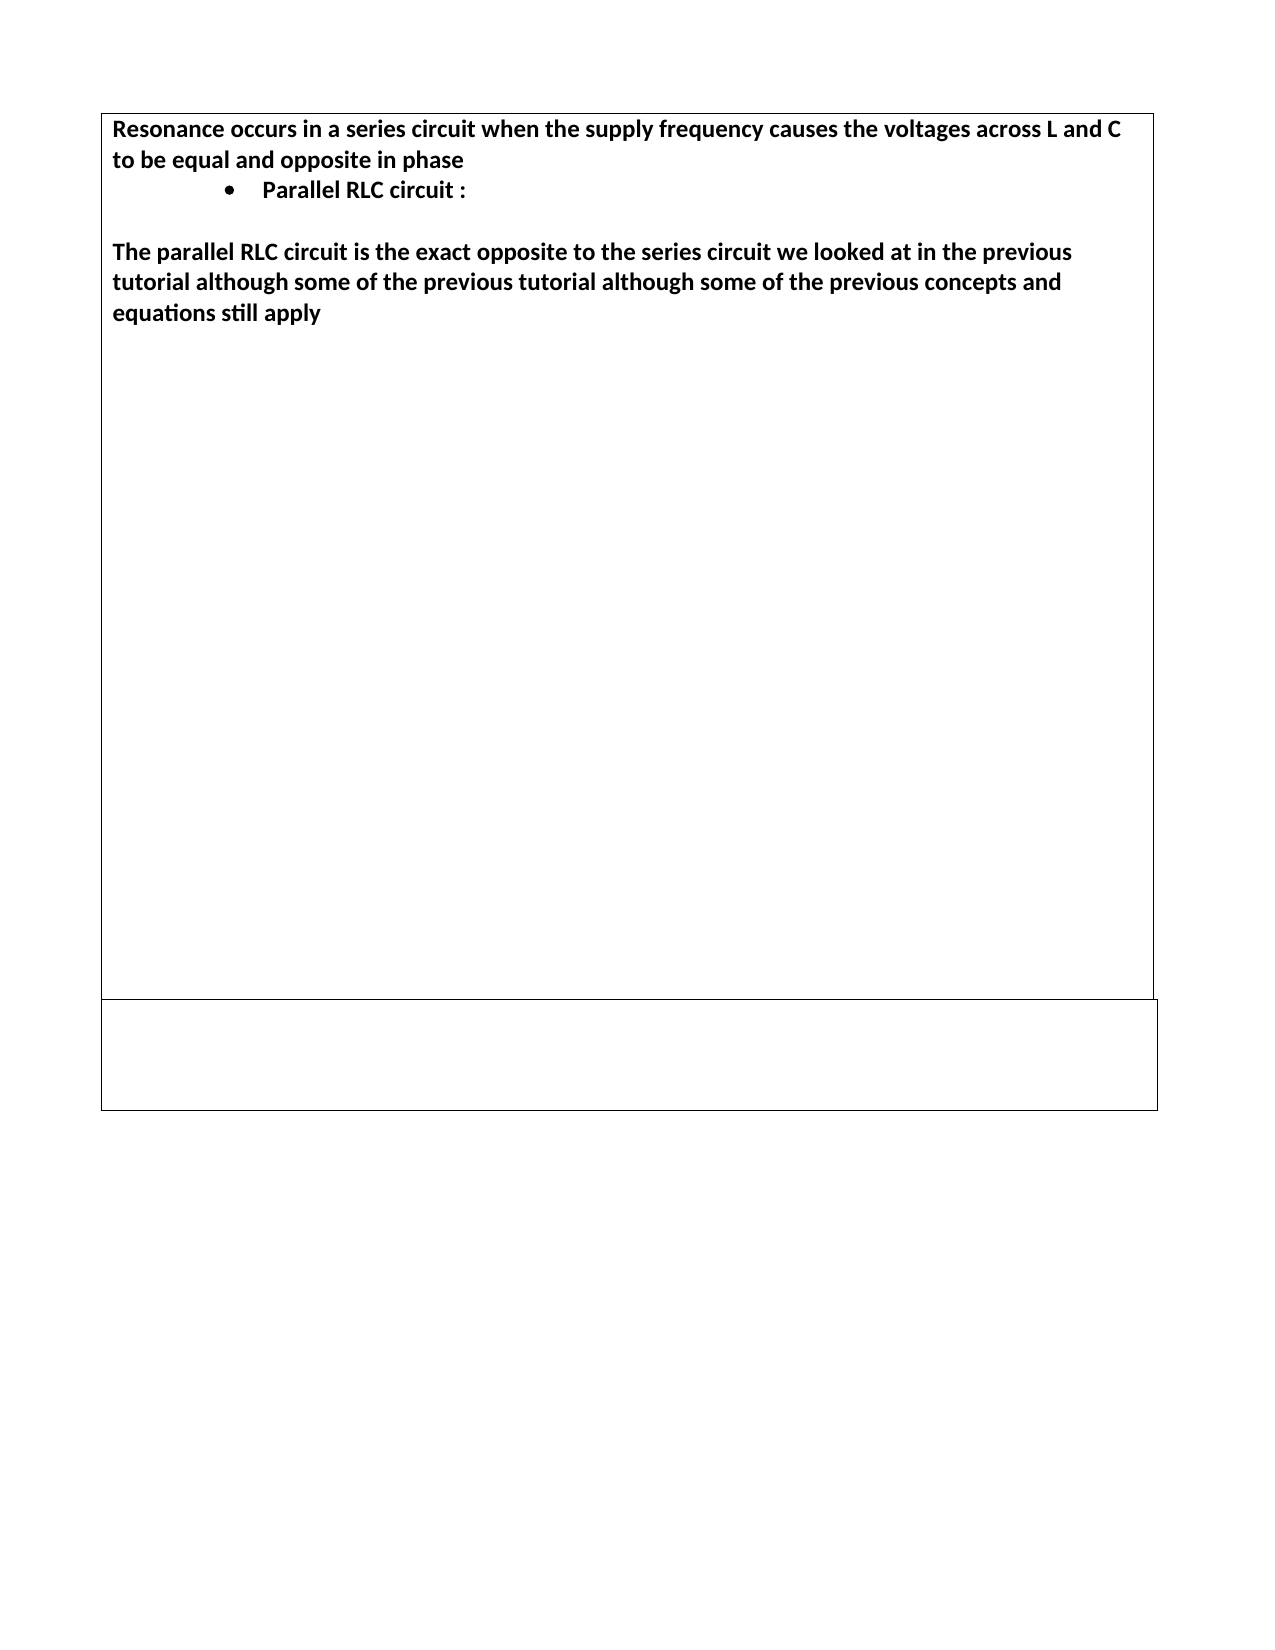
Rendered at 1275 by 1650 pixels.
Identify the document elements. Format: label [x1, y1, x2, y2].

table_cell [102, 1000, 1157, 1110]
table_cell [102, 114, 1153, 999]
